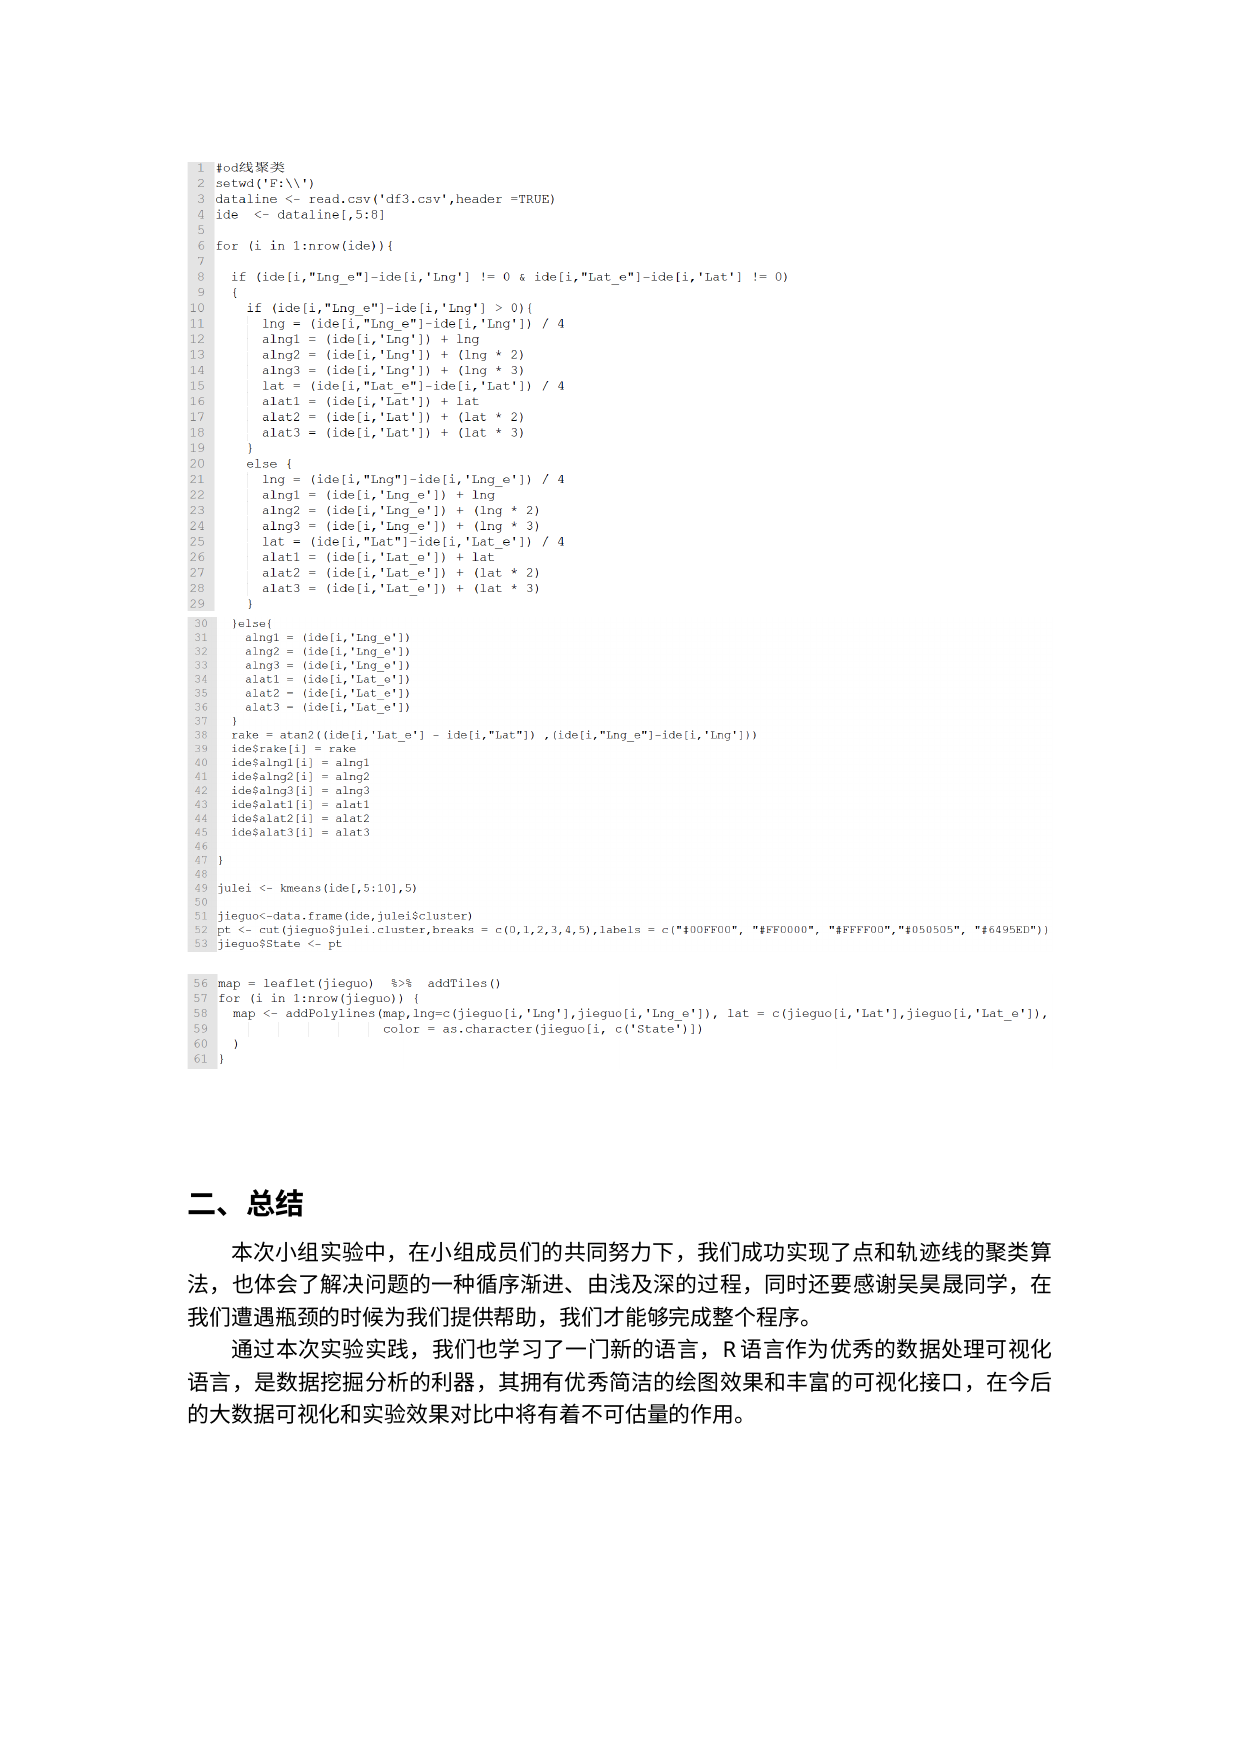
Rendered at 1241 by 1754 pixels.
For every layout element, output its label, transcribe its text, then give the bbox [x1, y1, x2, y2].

picture [187, 617, 1053, 952]
text 本次小组实验中，在小组成员们的共同努力下，我们成功实现了点和轨迹线的聚类算法，也体会了解决问题的一种循序渐进、由浅及深的过程，同时还要感谢吴昊晟同学，在我们遭遇瓶颈的时候为我们提供帮助，我们才能够完成整个程序。 [187, 1234, 1053, 1332]
text 通过本次实验实践，我们也学习了一门新的语言，R语言作为优秀的数据处理可视化语言，是数据挖掘分析的利器，其拥有优秀简洁的绘图效果和丰富的可视化接口，在今后的大数据可视化和实验效果对比中将有着不可估量的作用。 [187, 1332, 1053, 1429]
picture [187, 974, 1053, 1069]
picture [187, 162, 1053, 611]
text 二、总结 [187, 1169, 1053, 1234]
